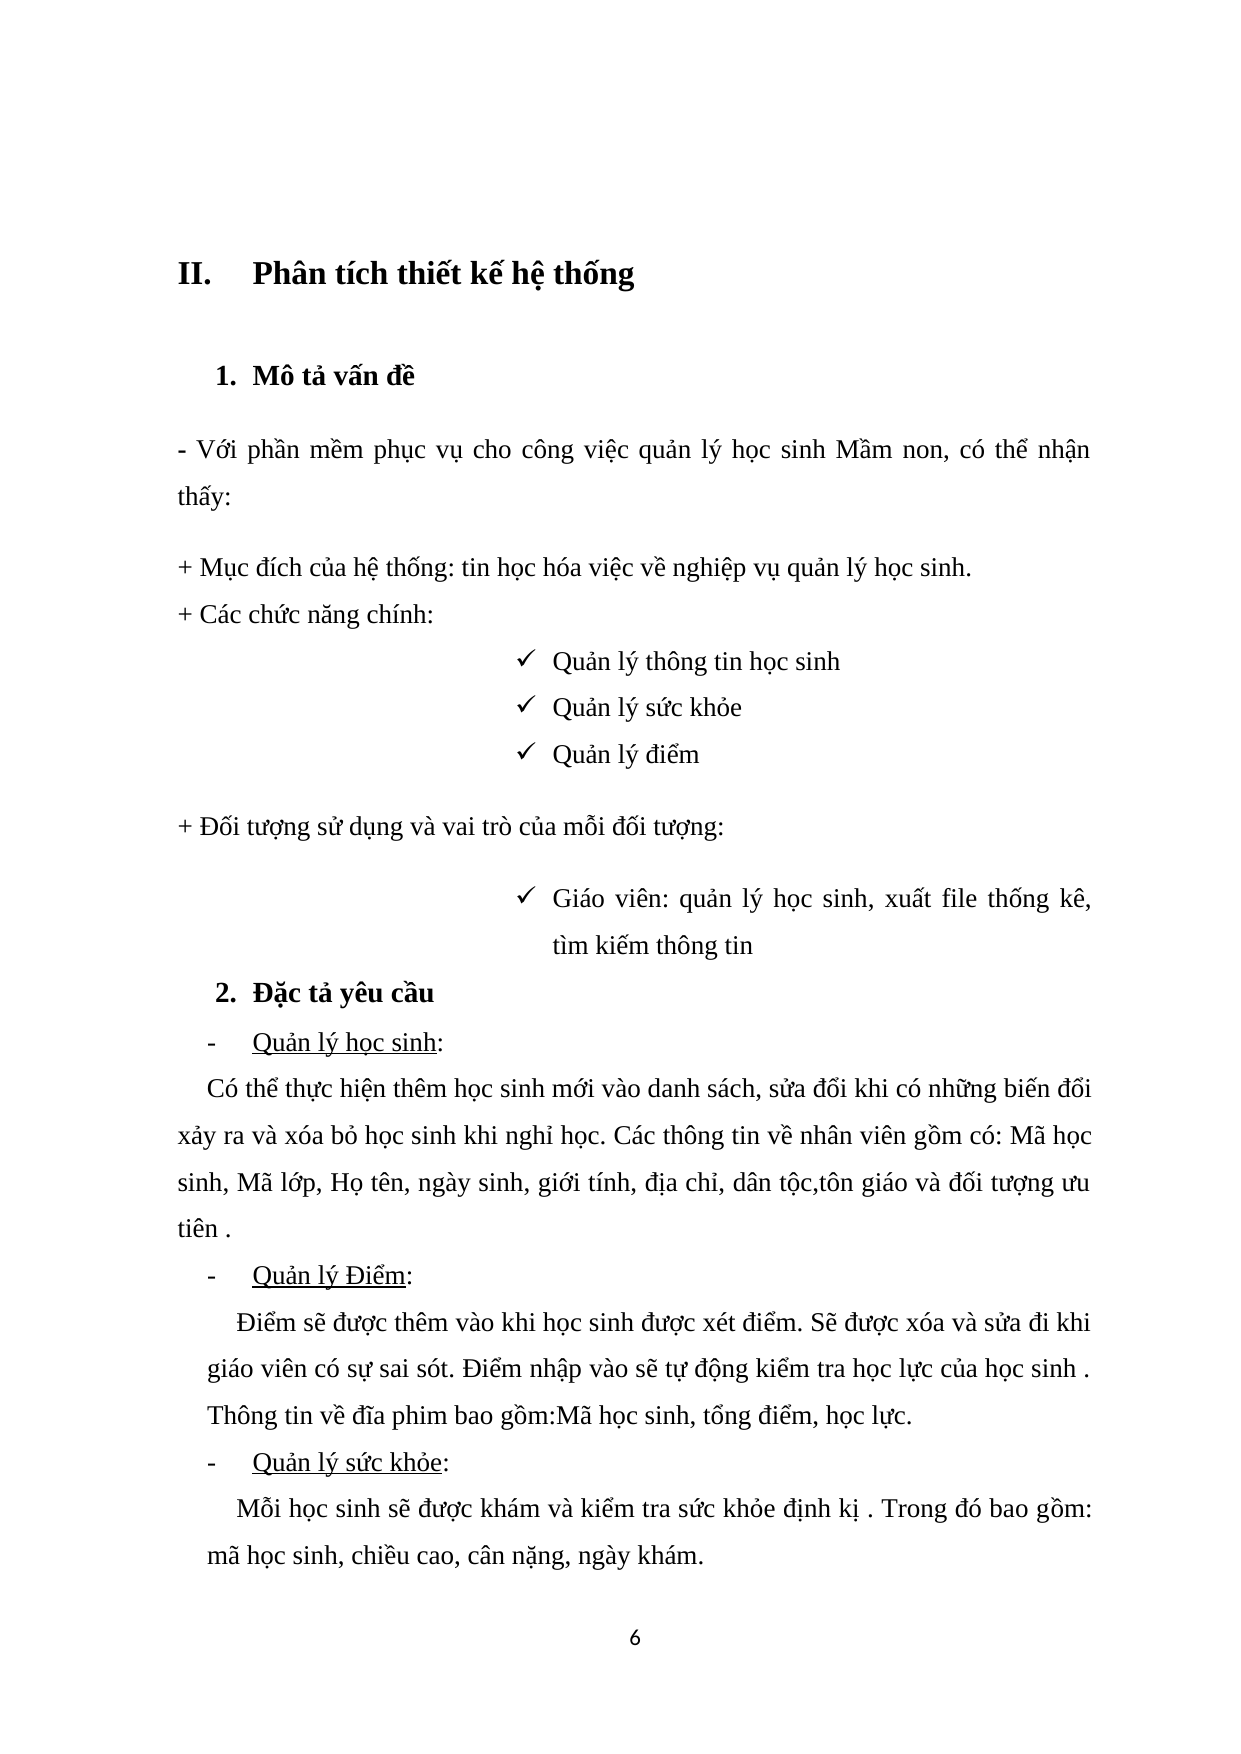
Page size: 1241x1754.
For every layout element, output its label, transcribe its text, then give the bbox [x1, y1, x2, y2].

list Giáo viên: quản lý học sinh, xuất file thống kê, tìm kiếm thông tin [515, 882, 1092, 960]
list Đặc tả yêu cầu [215, 975, 1092, 1009]
list Mô tả vấn đề [215, 358, 1092, 391]
list Phân tích thiết kế hệ thống [177, 253, 1092, 292]
list Điểm sẽ được thêm vào khi học sinh được xét điểm. Sẽ được xóa và sửa đi khi giáo viên có sự sai sót. Điểm nhập vào sẽ tự động kiểm tra học lực của học sinh . Thông tin về đĩa phim bao gồm:Mã học sinh, tổng điểm, học lực. [207, 1306, 1092, 1430]
list Quản lý điểm [515, 738, 1092, 770]
list Quản lý sức khỏe: [207, 1446, 1092, 1477]
text - Với phần mềm phục vụ cho công việc quản lý học sinh Mầm non, có thể nhận thấy: [177, 433, 1092, 511]
text + Đối tượng sử dụng và vai trò của mỗi đối tượng: [177, 810, 1092, 841]
list + Mục đích của hệ thống: tin học hóa việc về nghiệp vụ quản lý học sinh. [177, 551, 1092, 582]
list Có thể thực hiện thêm học sinh mới vào danh sách, sửa đổi khi có những biến đổi xảy ra và xóa bỏ học sinh khi nghỉ học. Các thông tin về nhân viên gồm có: Mã học sinh, Mã lớp, Họ tên, ngày sinh, giới tính, địa chỉ, dân tộc,tôn giáo và đối tượng ưu tiên . [177, 1072, 1092, 1243]
list Quản lý sức khỏe [515, 692, 1092, 723]
list + Các chức năng chính: [177, 598, 1092, 629]
list Quản lý học sinh: [207, 1026, 1092, 1057]
list Quản lý Điểm: [207, 1259, 1092, 1290]
list Quản lý thông tin học sinh [515, 645, 1092, 676]
list Mỗi học sinh sẽ được khám và kiểm tra sức khỏe định kị . Trong đó bao gồm: mã học sinh, chiều cao, cân nặng, ngày khám. [207, 1492, 1092, 1570]
